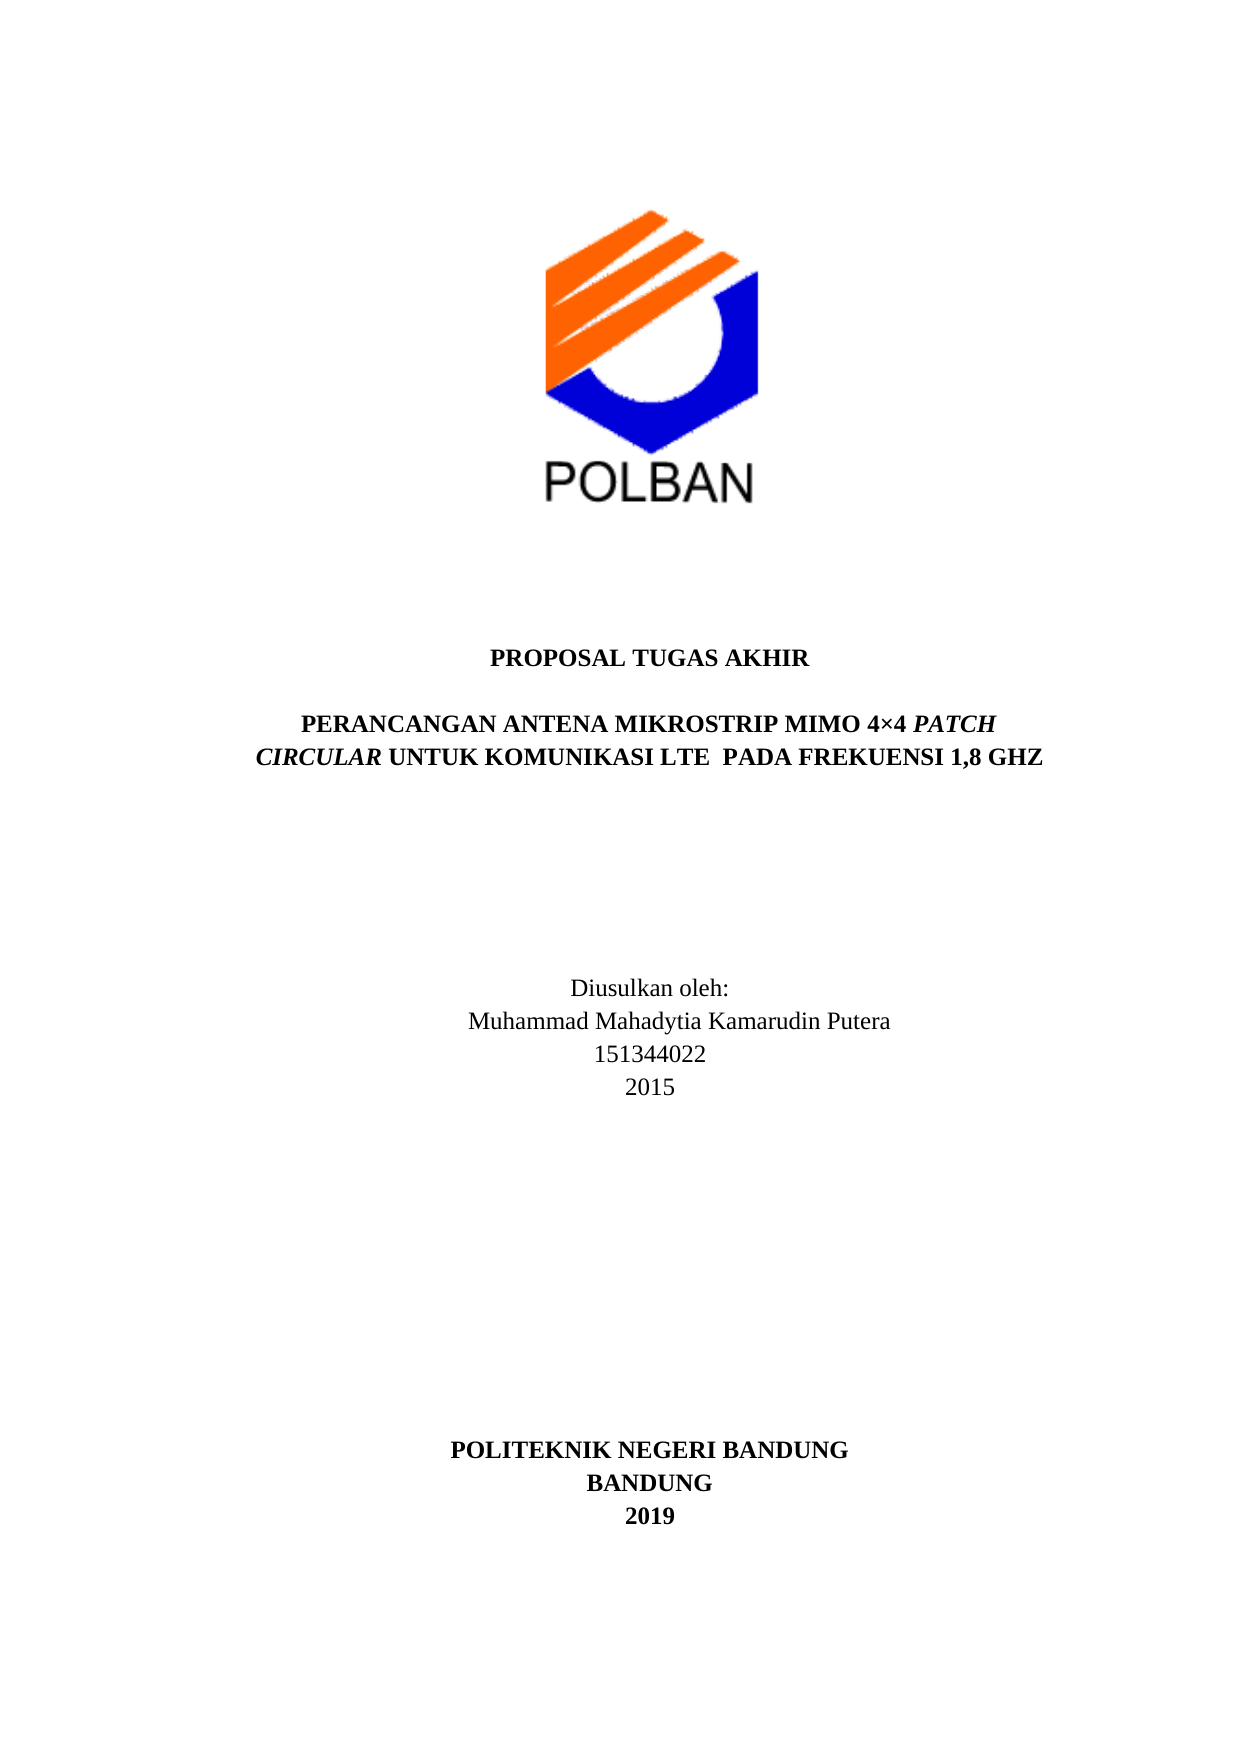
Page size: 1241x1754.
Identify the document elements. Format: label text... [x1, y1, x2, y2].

text POLITEKNIK NEGERI BANDUNG [236, 1435, 1063, 1464]
text 2015 [236, 1072, 1063, 1101]
text PERANCANGAN ANTENA MIKROSTRIP MIMO 4×4 PATCH CIRCULAR UNTUK KOMUNIKASI LTE PADA FREKUENSI 1,8 GHZ [236, 709, 1063, 771]
text PROPOSAL TUGAS AKHIR [236, 643, 1063, 672]
text 2019 [236, 1501, 1063, 1530]
picture [520, 202, 779, 511]
text BANDUNG [236, 1468, 1063, 1497]
text 151344022 [236, 1039, 1063, 1068]
text Muhammad Mahadytia Kamarudin Putera [295, 1006, 1063, 1035]
text Diusulkan oleh: [236, 973, 1063, 1002]
